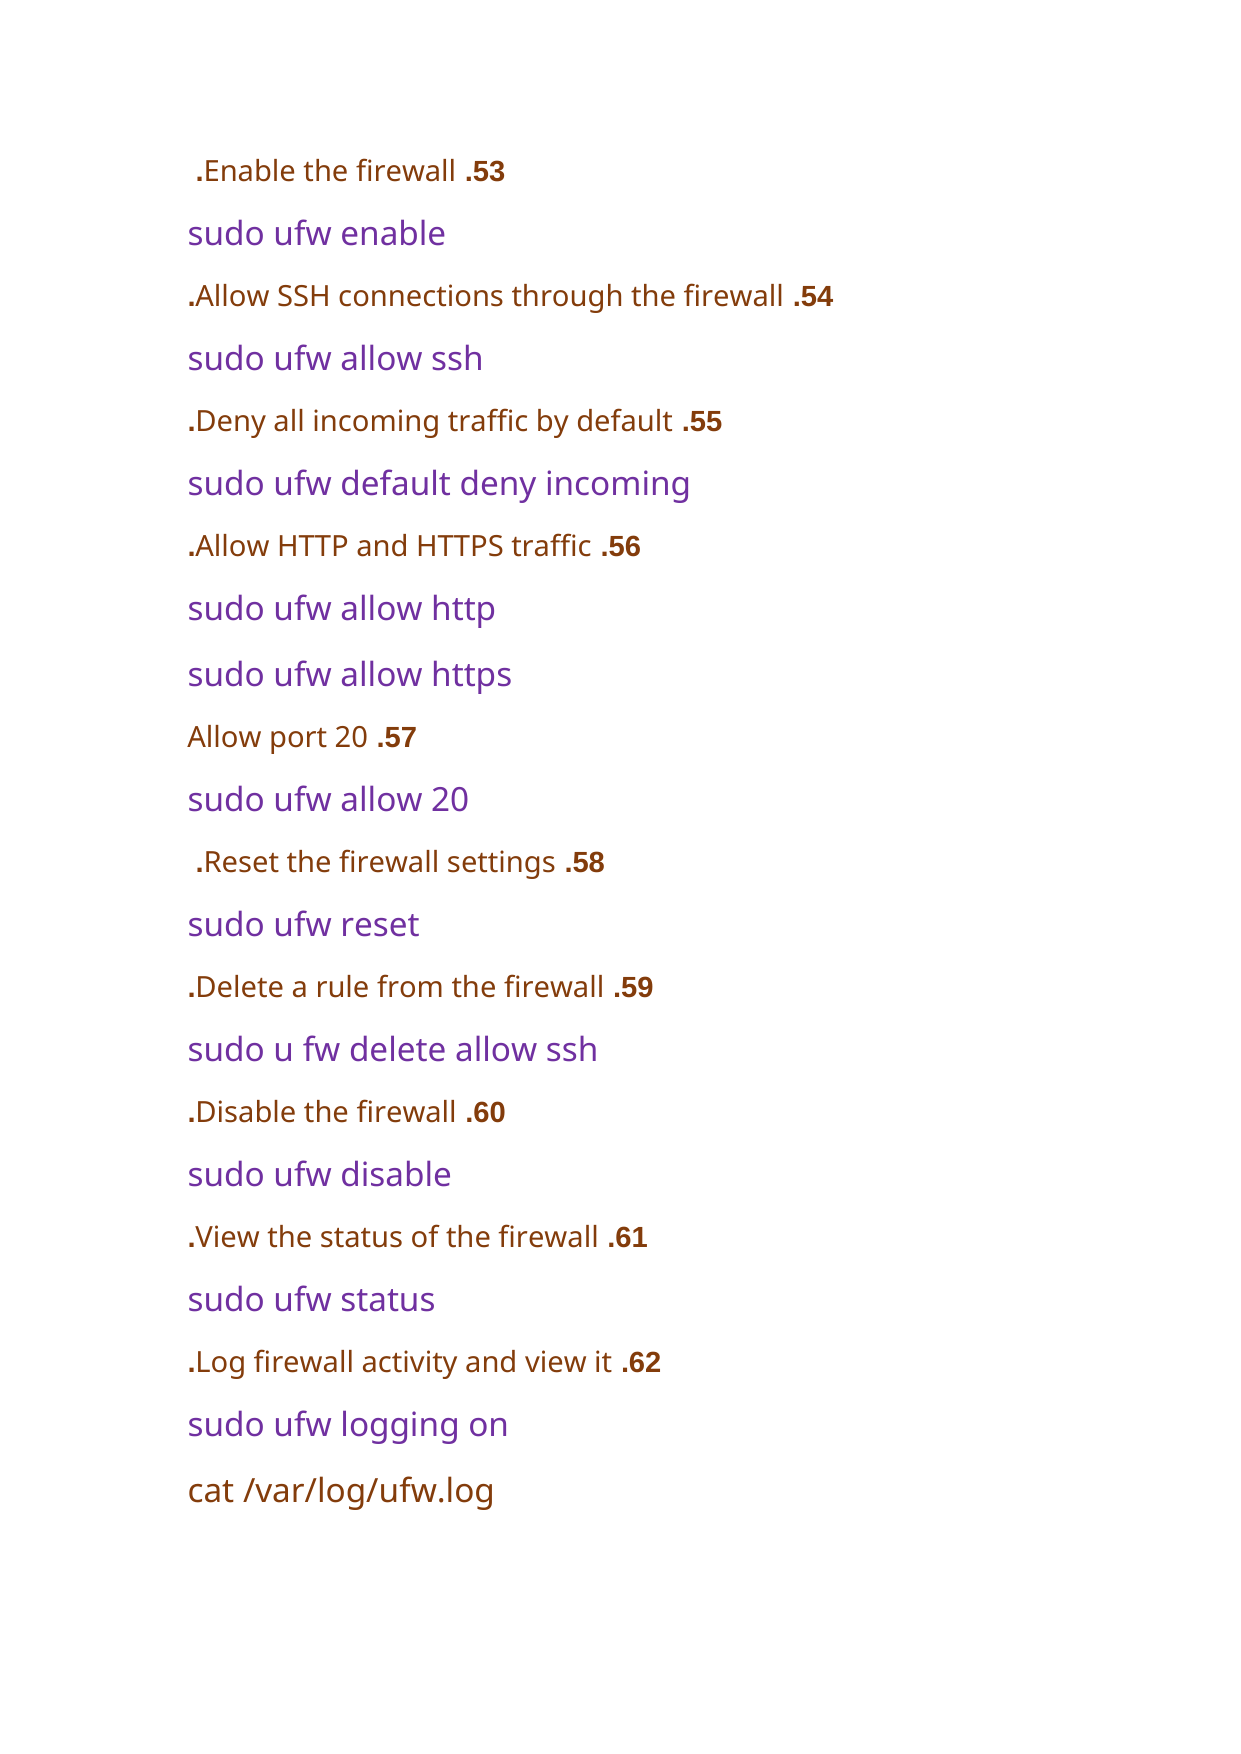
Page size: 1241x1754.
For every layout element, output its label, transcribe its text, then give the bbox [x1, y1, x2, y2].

text sudo ufw logging on [187, 1401, 1053, 1446]
text sudo ufw reset [187, 901, 1053, 946]
text sudo ufw status [187, 1276, 1053, 1321]
text cat /var/log/ufw.log [187, 1467, 1053, 1512]
text 54. Allow SSH connections through the firewall. [187, 275, 1053, 315]
text 58. Reset the firewall settings. [187, 841, 1053, 881]
text sudo ufw allow https [187, 650, 1053, 696]
text 60. Disable the firewall. [187, 1091, 1053, 1131]
text sudo ufw allow ssh [187, 334, 1053, 380]
text 53. Enable the firewall. [187, 150, 1053, 190]
text sudo u fw delete allow ssh [187, 1026, 1053, 1071]
text 61. View the status of the firewall. [187, 1216, 1053, 1256]
text 62. Log firewall activity and view it. [187, 1342, 1053, 1381]
text sudo ufw allow http [187, 585, 1053, 630]
text sudo ufw default deny incoming [187, 460, 1053, 505]
text 56. Allow HTTP and HTTPS traffic. [187, 525, 1053, 565]
text sudo ufw enable [187, 209, 1053, 255]
text 59. Delete a rule from the firewall. [187, 966, 1053, 1006]
text sudo ufw allow 20 [187, 776, 1053, 821]
text sudo ufw disable [187, 1151, 1053, 1196]
text 55. Deny all incoming traffic by default. [187, 400, 1053, 440]
text 57. Allow port 20 [187, 716, 1053, 756]
